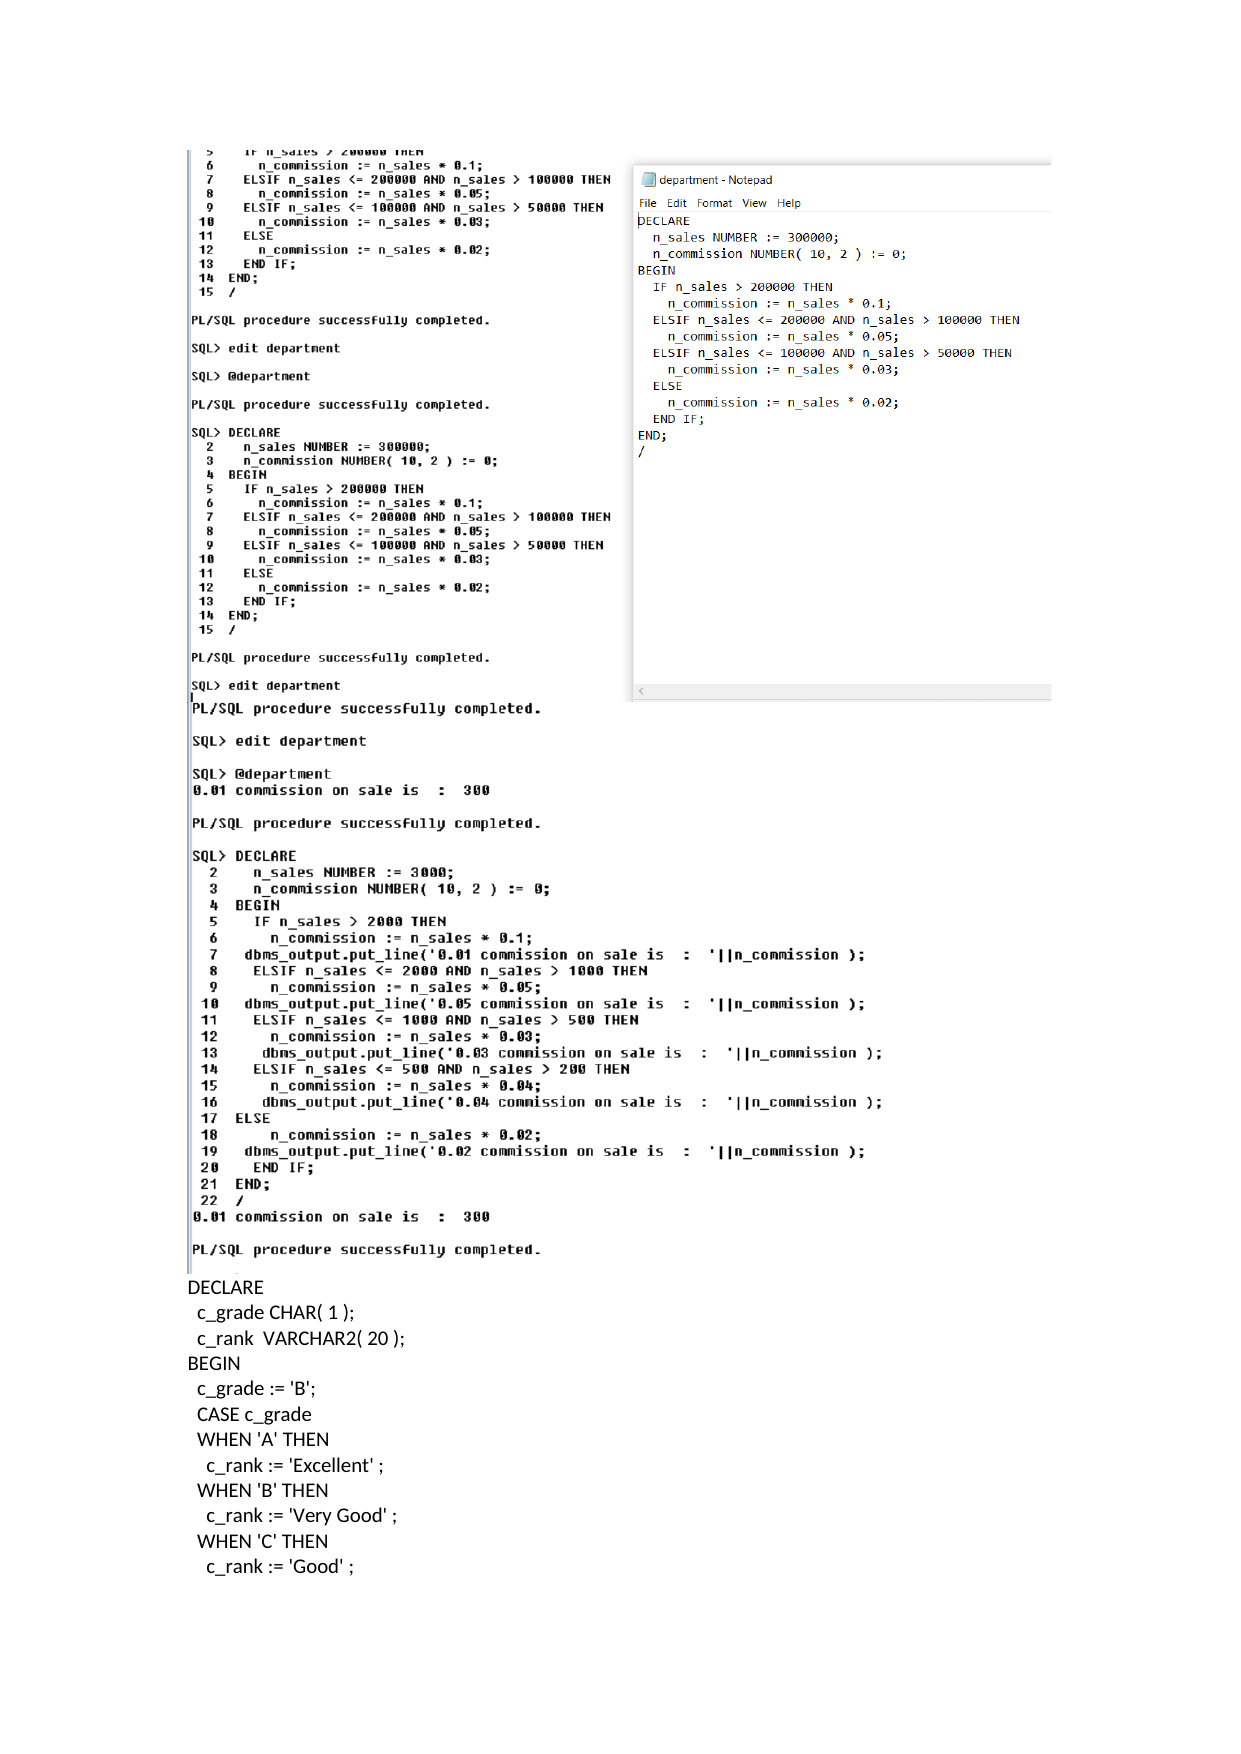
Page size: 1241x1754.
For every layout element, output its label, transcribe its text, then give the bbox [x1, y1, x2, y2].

text c_grade := 'B'; [187, 1376, 1053, 1401]
picture [187, 150, 1052, 1274]
text BEGIN [187, 1350, 1053, 1376]
text WHEN 'C' THEN [187, 1528, 1053, 1553]
text c_rank VARCHAR2( 20 ); [187, 1325, 1053, 1350]
text CASE c_grade [187, 1401, 1053, 1426]
text WHEN 'A' THEN [187, 1426, 1053, 1452]
text c_rank := 'Good' ; [187, 1553, 1053, 1579]
text c_grade CHAR( 1 ); [187, 1299, 1053, 1325]
text DECLARE [187, 1274, 1053, 1299]
text c_rank := 'Very Good' ; [187, 1503, 1053, 1528]
text c_rank := 'Excellent' ; [187, 1452, 1053, 1477]
text WHEN 'B' THEN [187, 1477, 1053, 1503]
